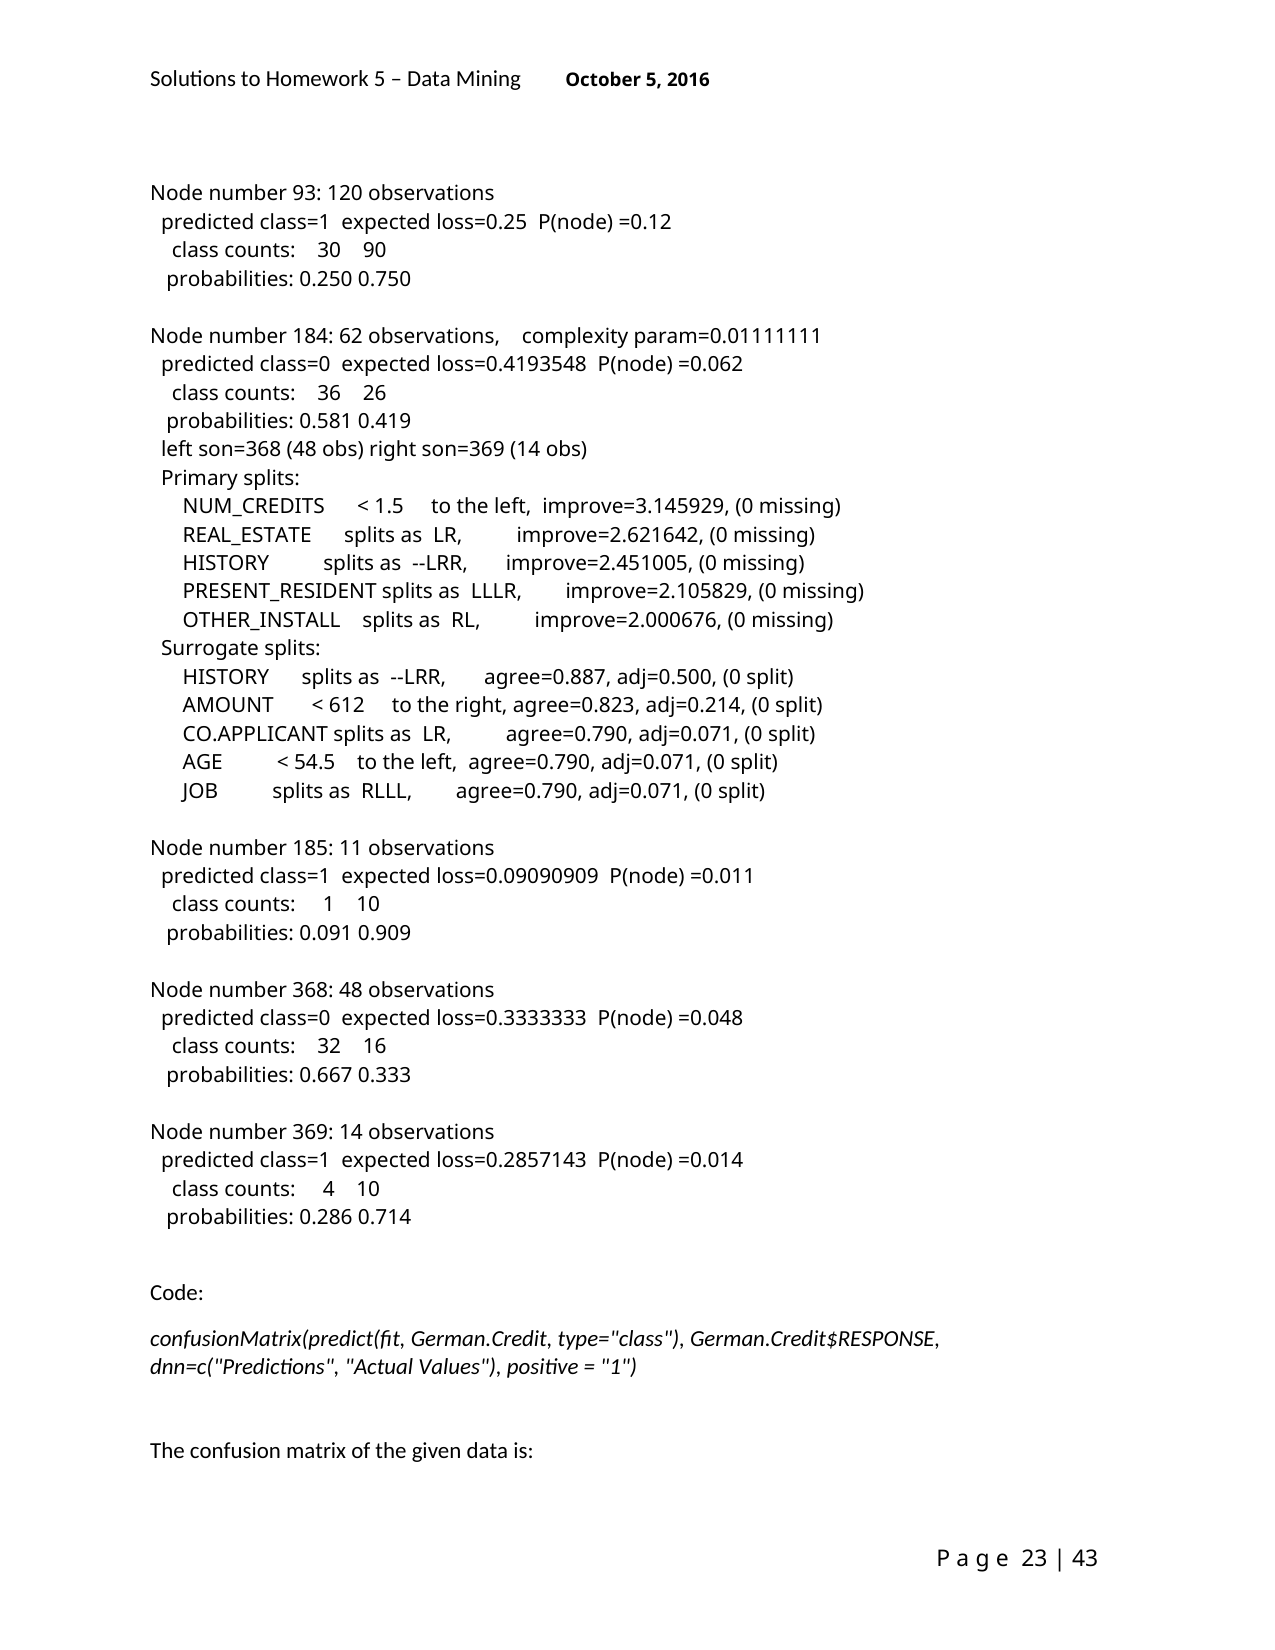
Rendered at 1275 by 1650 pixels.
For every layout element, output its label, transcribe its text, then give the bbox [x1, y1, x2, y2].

text Node number 368: 48 observations [150, 975, 1125, 1003]
text Node number 369: 14 observations [150, 1117, 1125, 1145]
text AMOUNT < 612 to the right, agree=0.823, adj=0.214, (0 split) [150, 690, 1125, 719]
text AGE < 54.5 to the left, agree=0.790, adj=0.071, (0 split) [150, 747, 1125, 776]
text probabilities: 0.286 0.714 [150, 1202, 1125, 1231]
text OTHER_INSTALL splits as RL, improve=2.000676, (0 missing) [150, 605, 1125, 633]
text confusionMatrix(predict(fit, German.Credit, type="class"), German.Credit$RESPONSE, dnn=c("Predictions", "Actual Values"), positive = "1") [150, 1324, 1125, 1381]
text Node number 93: 120 observations [150, 178, 1125, 207]
text REAL_ESTATE splits as LR, improve=2.621642, (0 missing) [150, 520, 1125, 548]
text Code: [150, 1278, 1125, 1306]
text CO.APPLICANT splits as LR, agree=0.790, adj=0.071, (0 split) [150, 719, 1125, 747]
text predicted class=1 expected loss=0.25 P(node) =0.12 [150, 207, 1125, 235]
text predicted class=0 expected loss=0.3333333 P(node) =0.048 [150, 1003, 1125, 1032]
text PRESENT_RESIDENT splits as LLLR, improve=2.105829, (0 missing) [150, 577, 1125, 605]
text The confusion matrix of the given data is: [150, 1437, 1125, 1464]
text predicted class=1 expected loss=0.2857143 P(node) =0.014 [150, 1145, 1125, 1174]
text class counts: 30 90 [150, 235, 1125, 264]
text Node number 184: 62 observations, complexity param=0.01111111 [150, 321, 1125, 349]
text predicted class=0 expected loss=0.4193548 P(node) =0.062 [150, 349, 1125, 378]
text predicted class=1 expected loss=0.09090909 P(node) =0.011 [150, 861, 1125, 889]
text left son=368 (48 obs) right son=369 (14 obs) [150, 434, 1125, 463]
text class counts: 32 16 [150, 1032, 1125, 1060]
text Node number 185: 11 observations [150, 833, 1125, 861]
text HISTORY splits as --LRR, agree=0.887, adj=0.500, (0 split) [150, 662, 1125, 690]
text probabilities: 0.667 0.333 [150, 1060, 1125, 1088]
text HISTORY splits as --LRR, improve=2.451005, (0 missing) [150, 548, 1125, 577]
text class counts: 36 26 [150, 378, 1125, 406]
text class counts: 4 10 [150, 1174, 1125, 1202]
text probabilities: 0.250 0.750 [150, 264, 1125, 292]
text Primary splits: [150, 463, 1125, 491]
text JOB splits as RLLL, agree=0.790, adj=0.071, (0 split) [150, 776, 1125, 804]
text NUM_CREDITS < 1.5 to the left, improve=3.145929, (0 missing) [150, 491, 1125, 520]
text class counts: 1 10 [150, 889, 1125, 918]
text probabilities: 0.581 0.419 [150, 406, 1125, 434]
text probabilities: 0.091 0.909 [150, 918, 1125, 946]
text Surrogate splits: [150, 633, 1125, 662]
